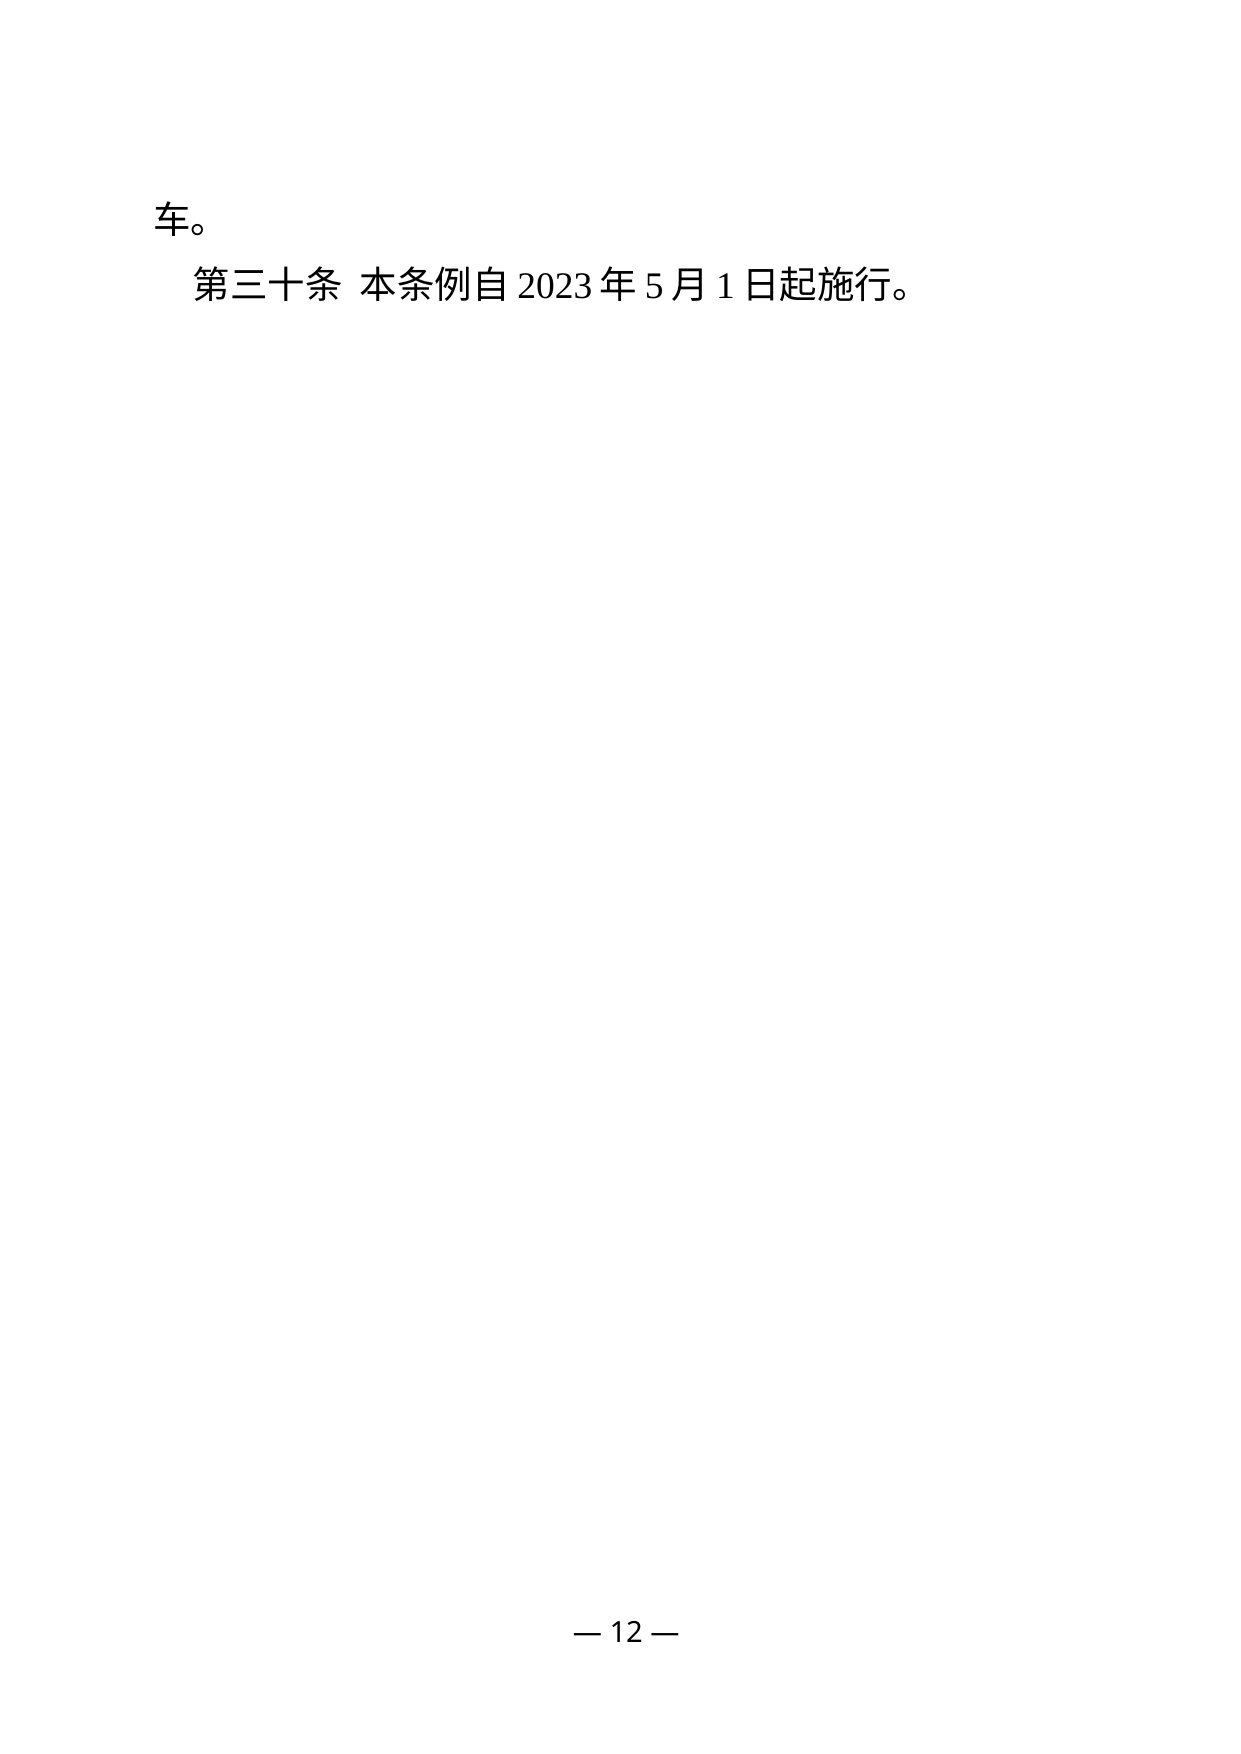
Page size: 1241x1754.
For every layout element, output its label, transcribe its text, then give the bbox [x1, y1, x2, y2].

text 第三十条 本条例自2023年5月1日起施行。 [153, 249, 1098, 314]
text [153, 184, 1098, 249]
